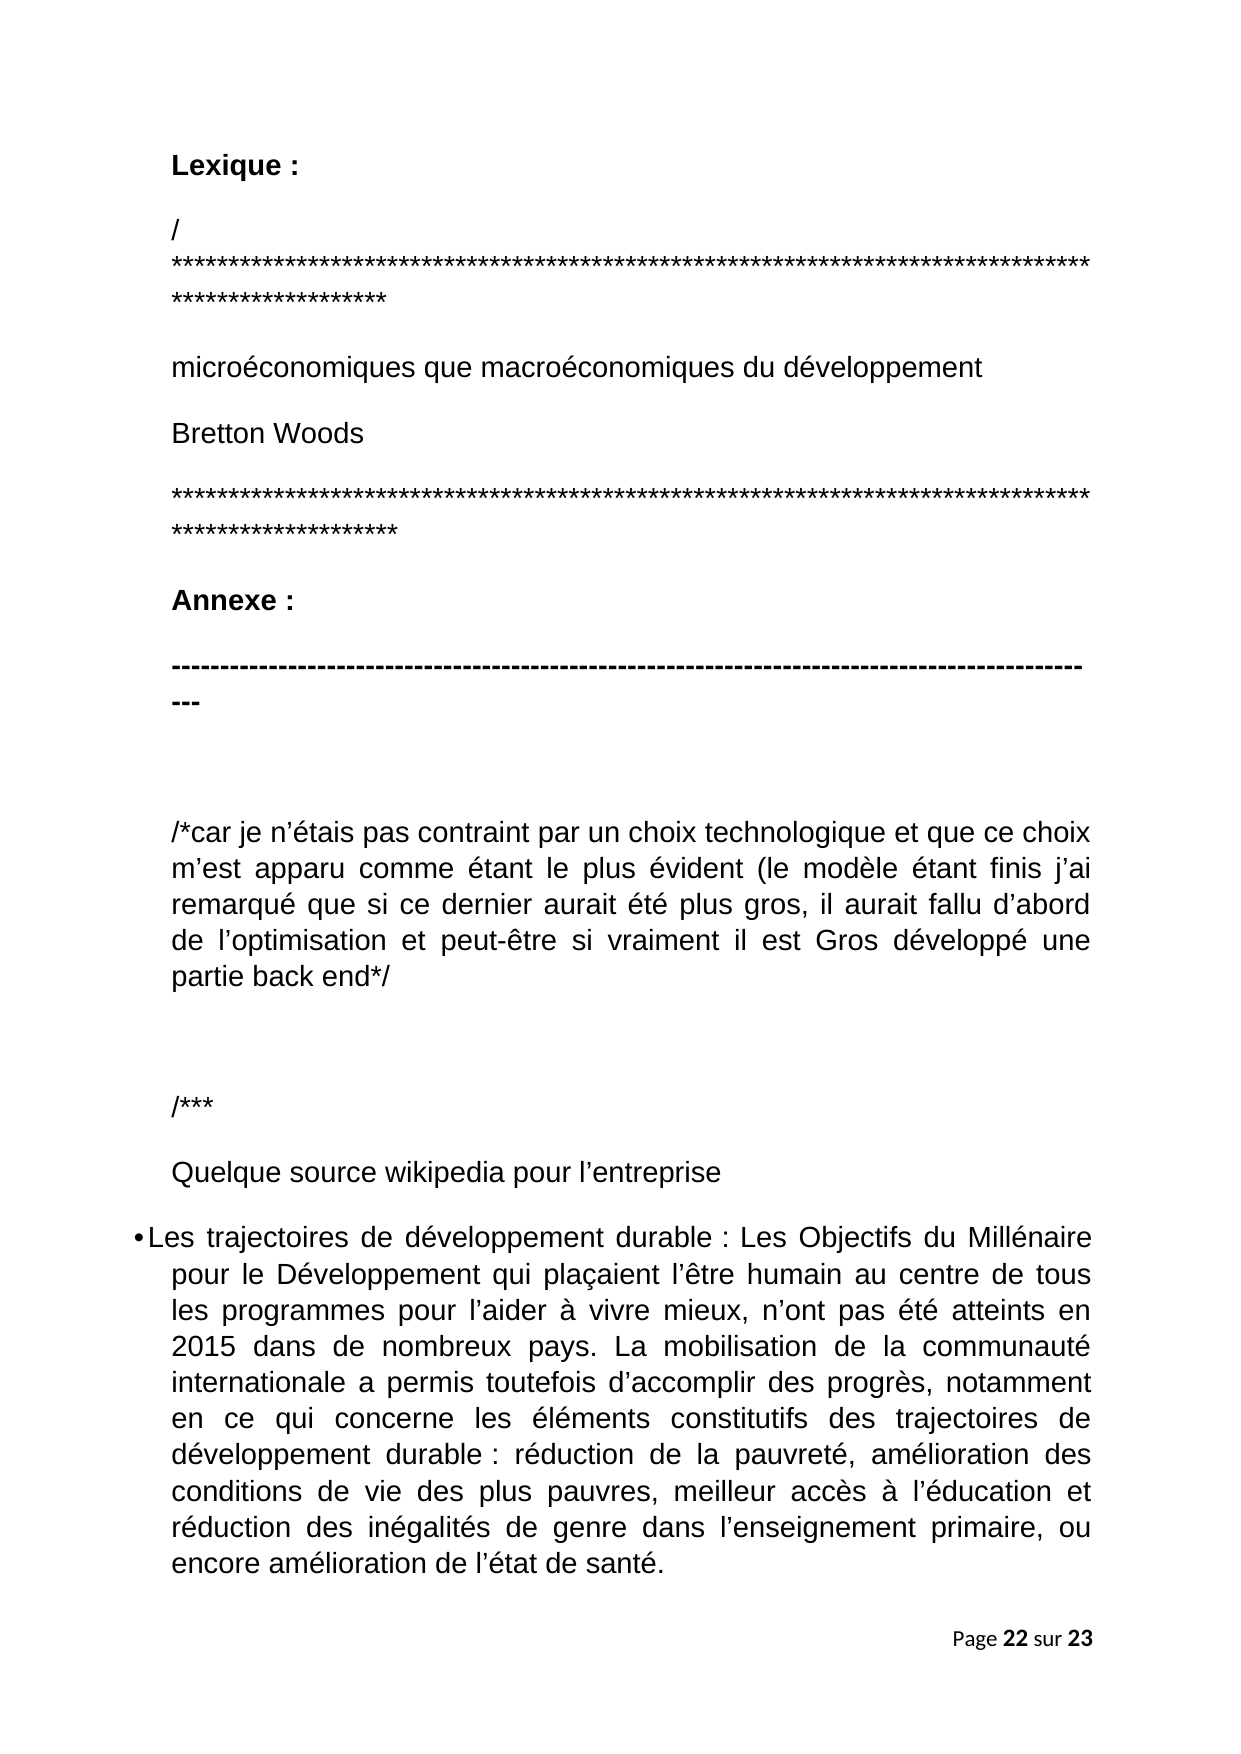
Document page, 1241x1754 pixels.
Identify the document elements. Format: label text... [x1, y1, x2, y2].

text ------------------------------------------------------------------------------------------------- [171, 648, 1093, 718]
text Quelque source wikipedia pour l’entreprise [171, 1155, 1093, 1189]
text microéconomiques que macroéconomiques du développement [171, 351, 1093, 384]
text /**************************************************************************************************** [171, 213, 1093, 319]
list Les trajectoires de développement durable : Les Objectifs du Millénaire pour le Développement qui plaçaient l’être humain au centre de tous les programmes pour l’aider à vivre mieux, n’ont pas été atteints en 2015 dans de nombreux pays. La mobilisation de la communauté internationale a permis toutefois d’accomplir des progrès, notamment en ce qui concerne les éléments constitutifs des trajectoires de développement durable : réduction de la pauvreté, amélioration des conditions de vie des plus pauvres, meilleur accès à l’éducation et réduction des inégalités de genre dans l’enseignement primaire, ou encore amélioration de l’état de santé. [134, 1221, 1093, 1579]
text Bretton Woods [171, 416, 1093, 449]
text Lexique : [171, 148, 1093, 181]
text /*car je n’étais pas contraint par un choix technologique et que ce choix m’est apparu comme étant le plus évident (le modèle étant finis j’ai remarqué que si ce dernier aurait été plus gros, il aurait fallu d’abord de l’optimisation et peut-être si vraiment il est Gros développé une partie back end*/ [171, 815, 1093, 993]
text /*** [171, 1090, 1093, 1123]
text Annexe : [171, 583, 1093, 616]
text ***************************************************************************************************** [171, 481, 1093, 551]
